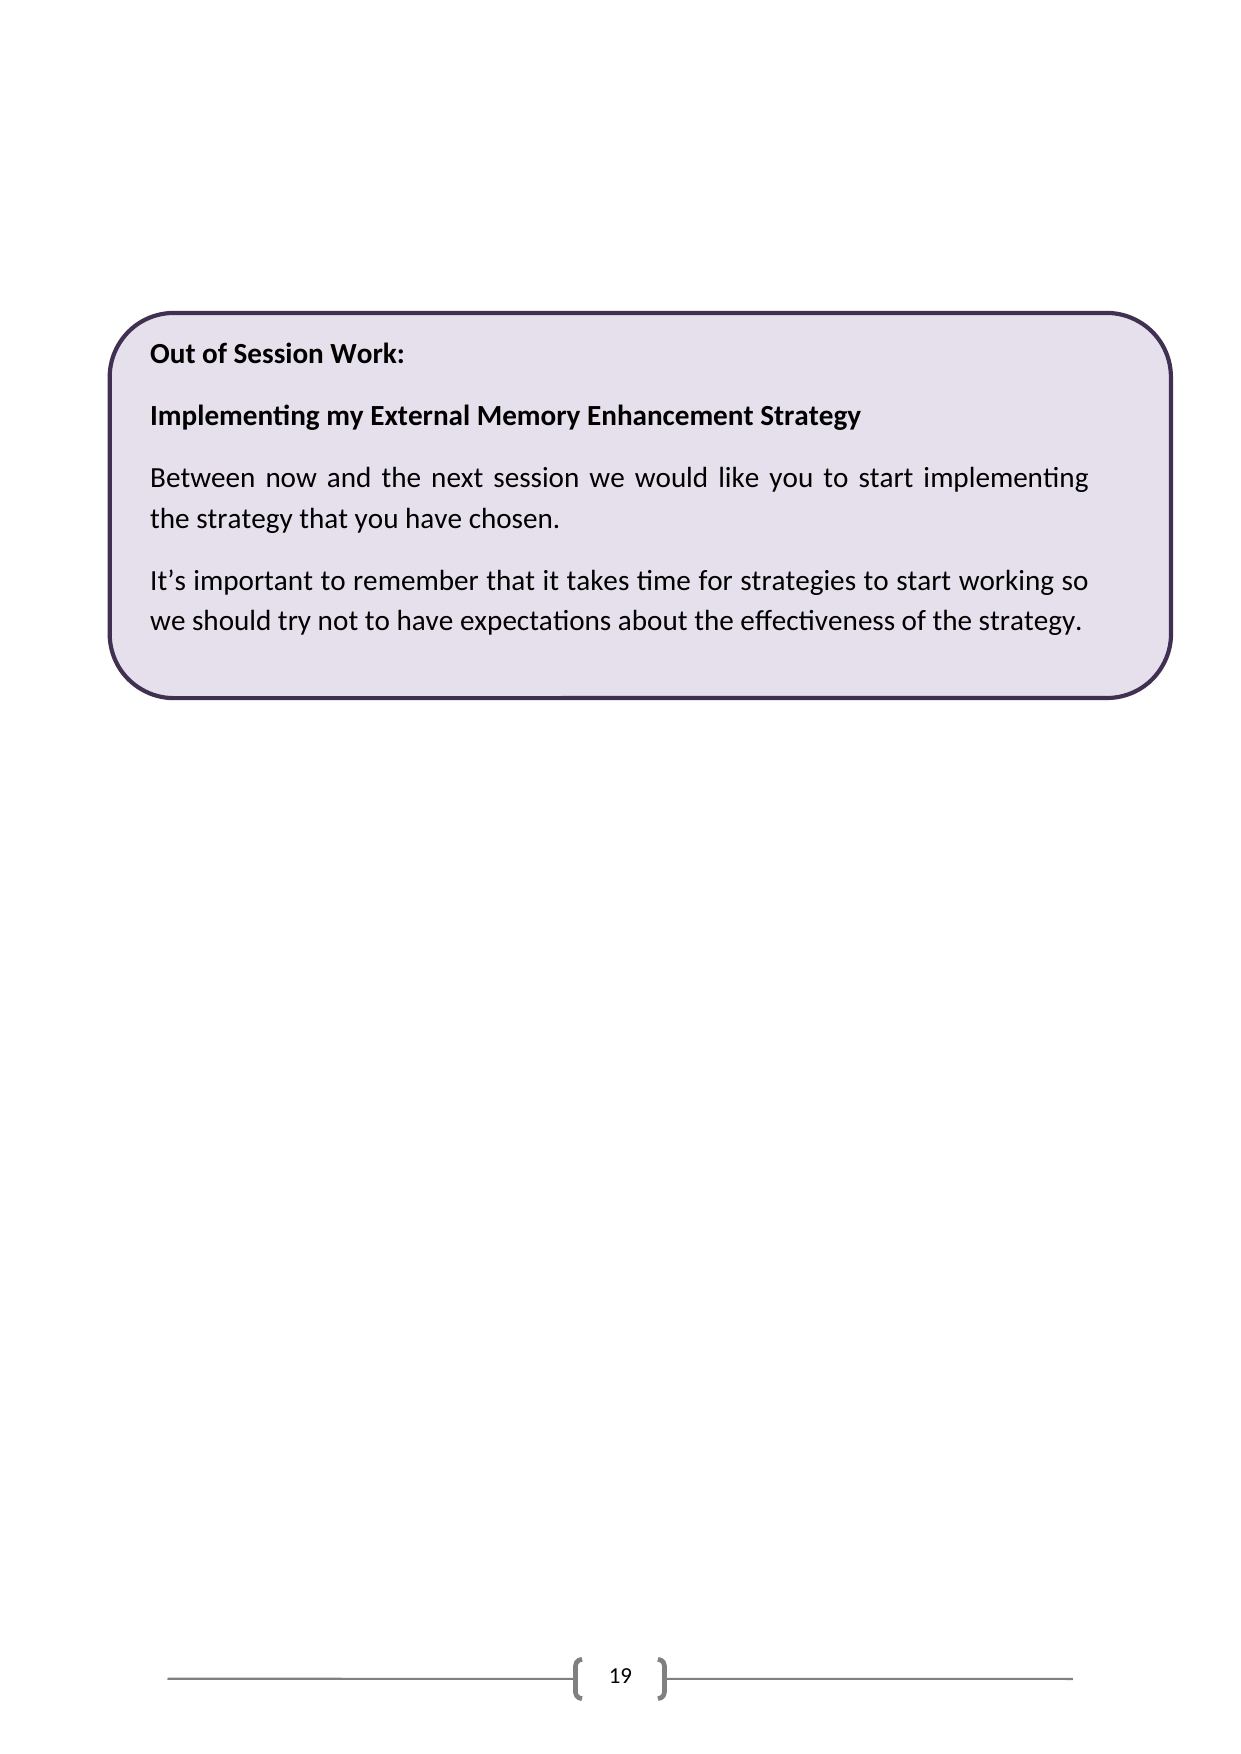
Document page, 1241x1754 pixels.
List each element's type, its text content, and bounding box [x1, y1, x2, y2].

text It’s important to remember that it takes time for strategies to start working so we should try not to have expectations about the effectiveness of the strategy. [150, 562, 1090, 638]
text Out of Session Work: [150, 335, 1090, 371]
text Between now and the next session we would like you to start implementing the strategy that you have chosen. [150, 459, 1090, 535]
text Implementing my External Memory Enhancement Strategy [150, 397, 1090, 433]
